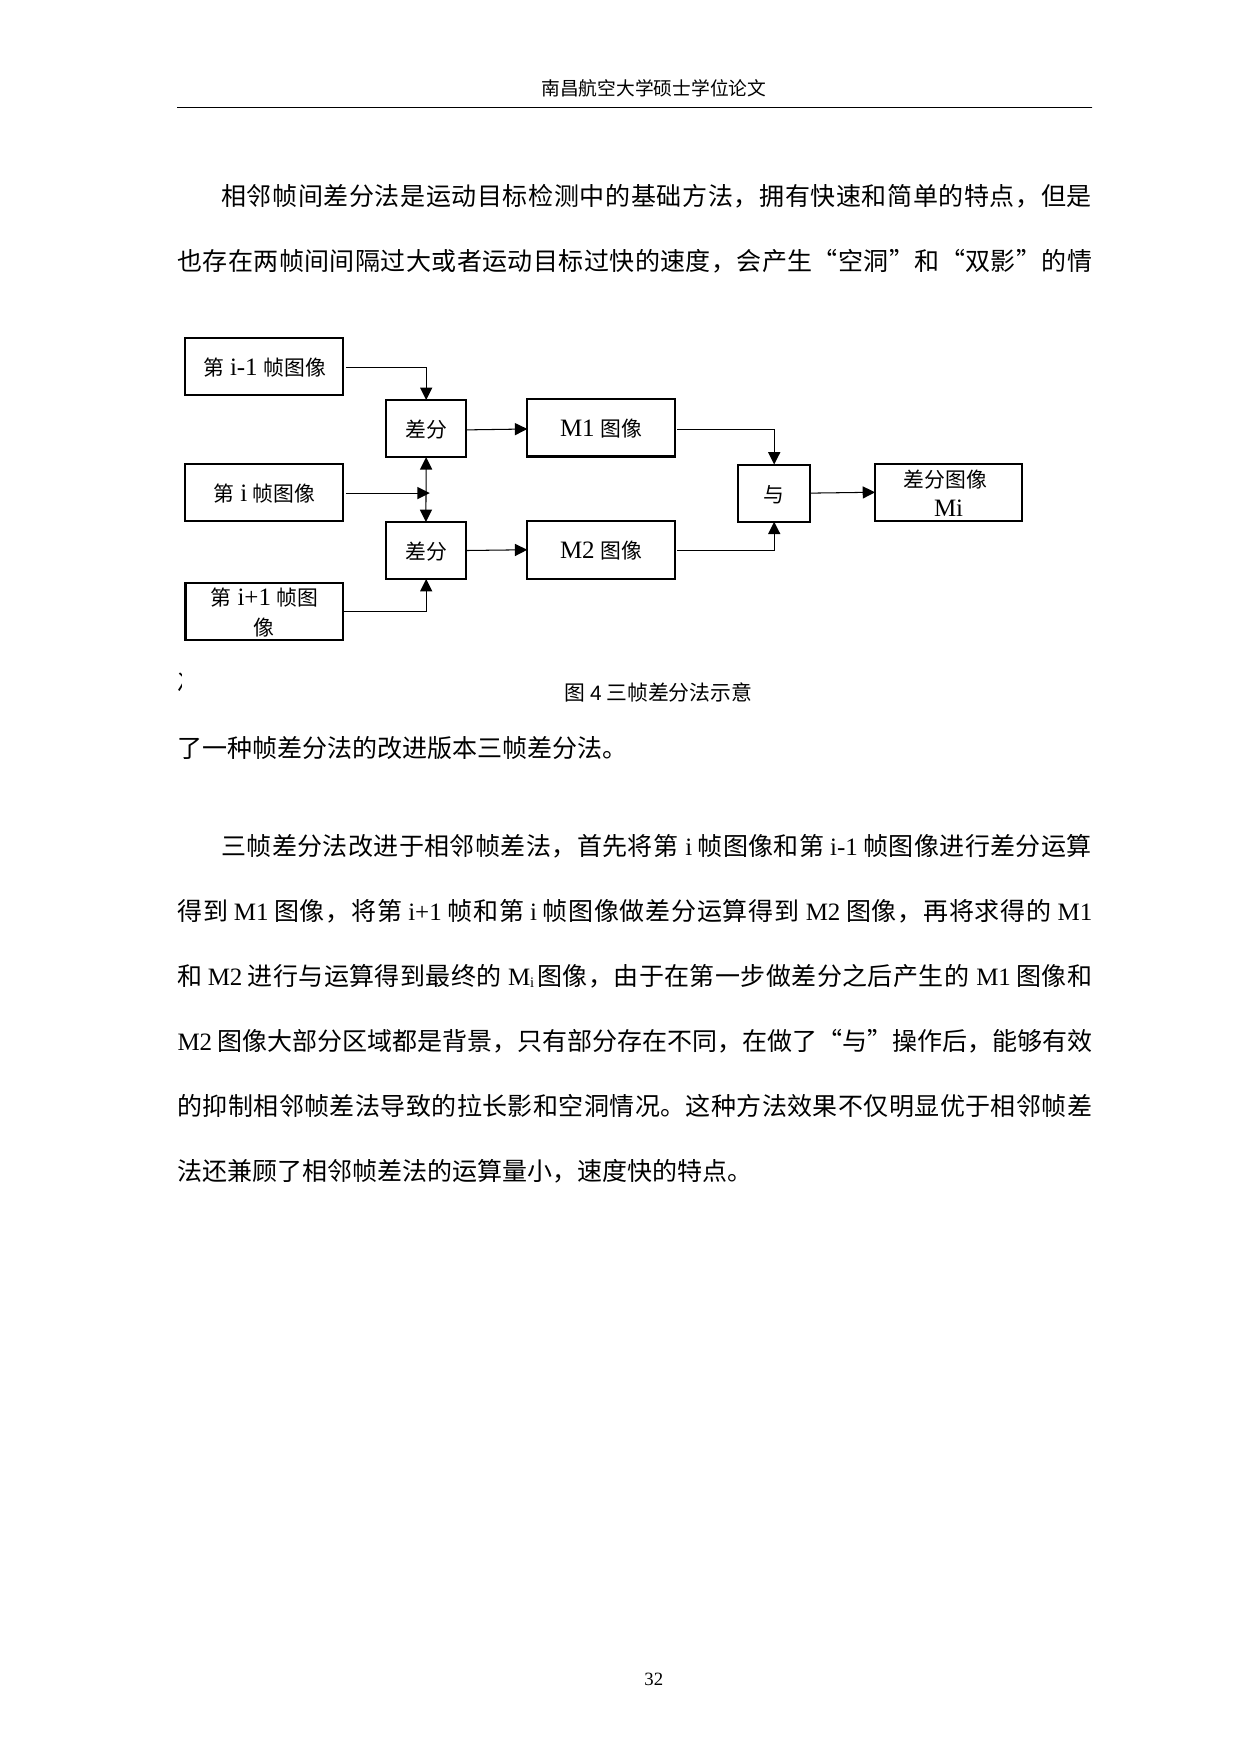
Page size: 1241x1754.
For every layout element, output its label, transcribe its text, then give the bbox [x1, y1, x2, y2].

text 相邻帧间差分法是运动目标检测中的基础方法，拥有快速和简单的特点，但是也存在两帧间间隔过大或者运动目标过快的速度，会产生“空洞”和“双影”的情况，这会导致错检运动目标或者检测的目标不完整。针对以上问题，研究者们推出了一种帧差分法的改进版本三帧差分法。 [177, 162, 1092, 779]
text 三帧差分法改进于相邻帧差法，首先将第i帧图像和第i-1帧图像进行差分运算得到M1图像，将第i+1帧和第i帧图像做差分运算得到M2图像，再将求得的M1和M2进行与运算得到最终的Mi图像，由于在第一步做差分之后产生的M1图像和M2图像大部分区域都是背景，只有部分存在不同，在做了“与”操作后，能够有效的抑制相邻帧差法导致的拉长影和空洞情况。这种方法效果不仅明显优于相邻帧差法还兼顾了相邻帧差法的运算量小，速度快的特点。 [177, 812, 1092, 1202]
